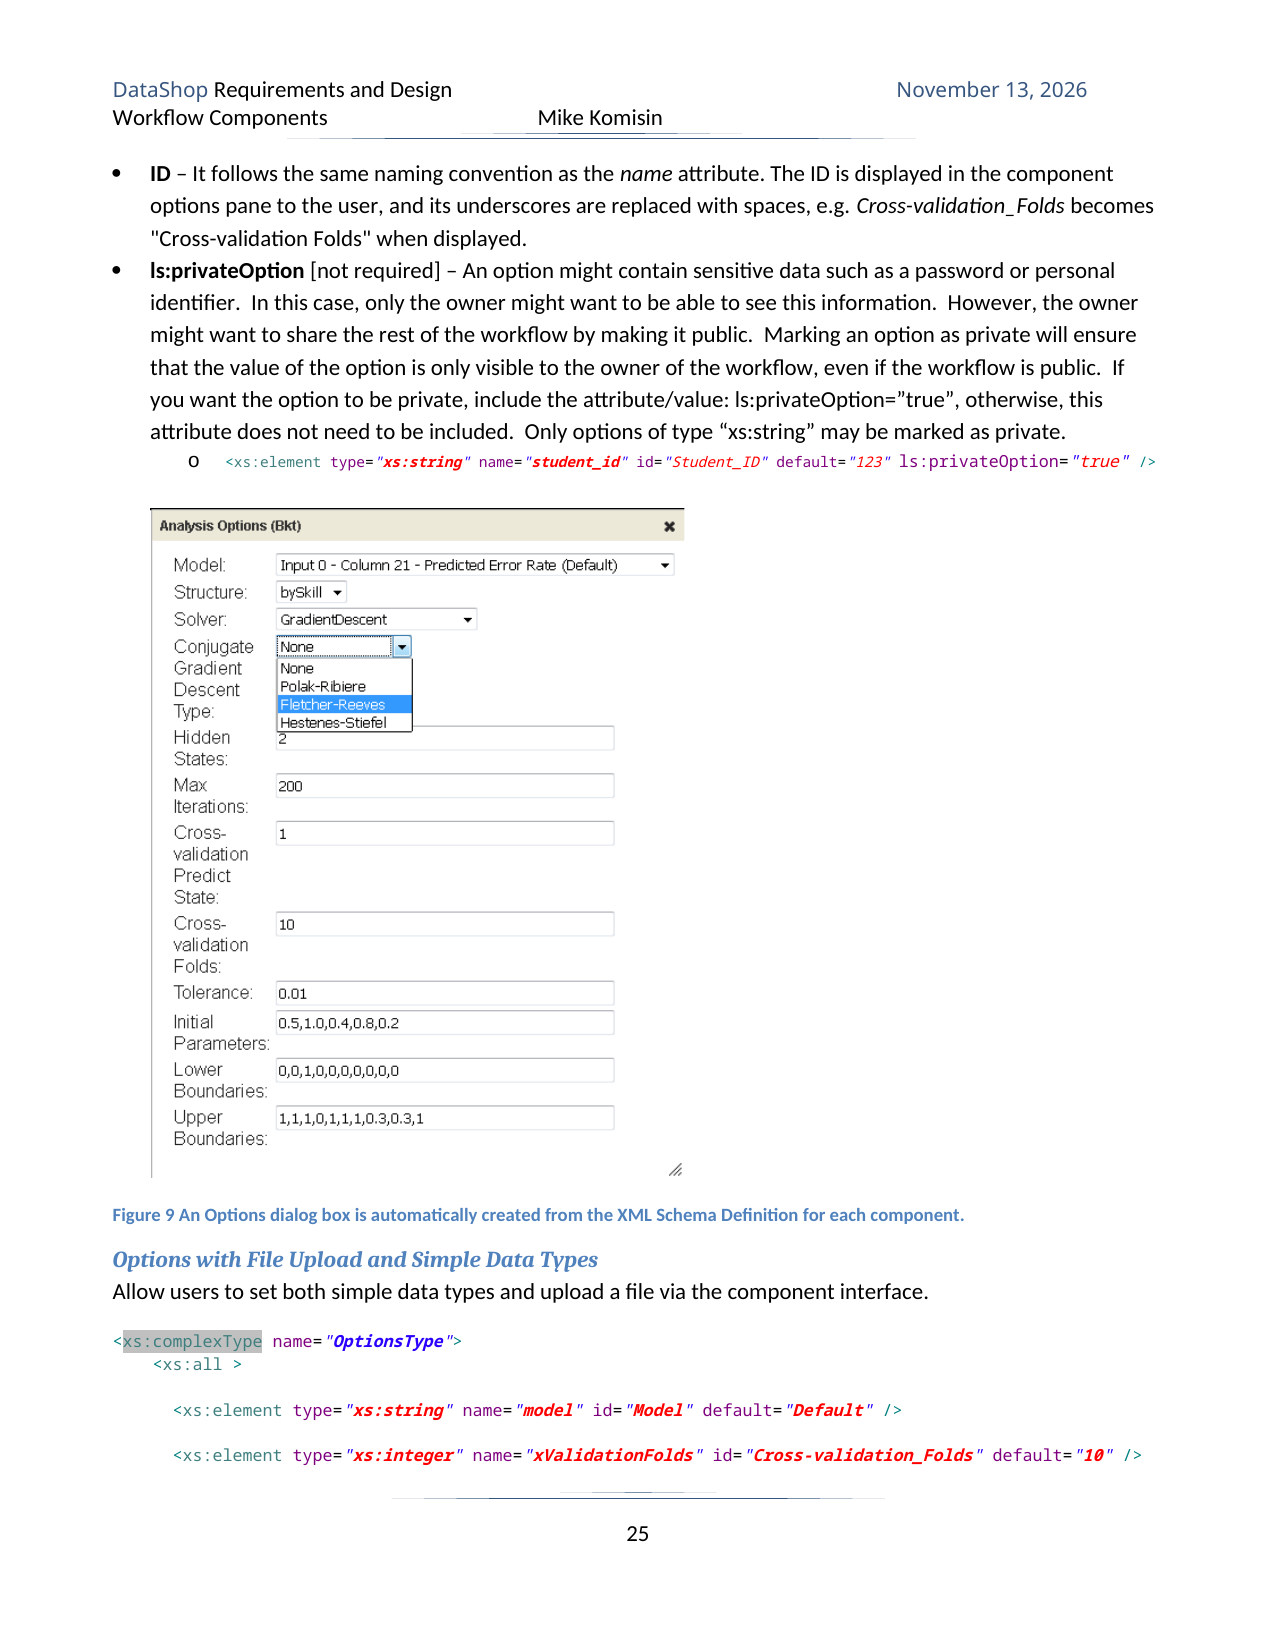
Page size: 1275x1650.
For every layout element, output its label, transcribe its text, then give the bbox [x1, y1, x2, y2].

text <xs:element type="xs:integer" name="xValidationFolds" id="Cross-validation_Folds" default="10" /> [112, 1443, 1162, 1466]
subtitle Options with File Upload and Simple Data Types [112, 1247, 1162, 1273]
text <xs:all > [112, 1353, 1162, 1375]
text <xs:element type="xs:string" name="model" id="Model" default="Default" /> [112, 1398, 1162, 1421]
picture [150, 508, 685, 1178]
list <xs:element type="xs:string" name="student_id" id="Student_ID" default="123" ls:privateOption="true" /> [187, 449, 1162, 473]
list ls:privateOption [not required] – An option might contain sensitive data such as a password or personal identifier. In this case, only the owner might want to be able to see this information. However, the owner might want to share the rest of the workflow by making it public. Marking an option as private will ensure that the value of the option is only visible to the owner of the workflow, even if the workflow is public. If you want the option to be private, include the attribute/value: ls:privateOption=”true”, otherwise, this attribute does not need to be included. Only options of type “xs:string” may be marked as private. [112, 256, 1162, 445]
text <xs:complexType name="OptionsType"> [262, 1330, 1162, 1353]
text Allow users to set both simple data types and upload a file via the component interface. [112, 1277, 1162, 1305]
list ID – It follows the same naming convention as the name attribute. The ID is displayed in the component options pane to the user, and its underscores are replaced with spaces, e.g. Cross-validation_Folds becomes "Cross-validation Folds" when displayed. [112, 159, 1162, 252]
